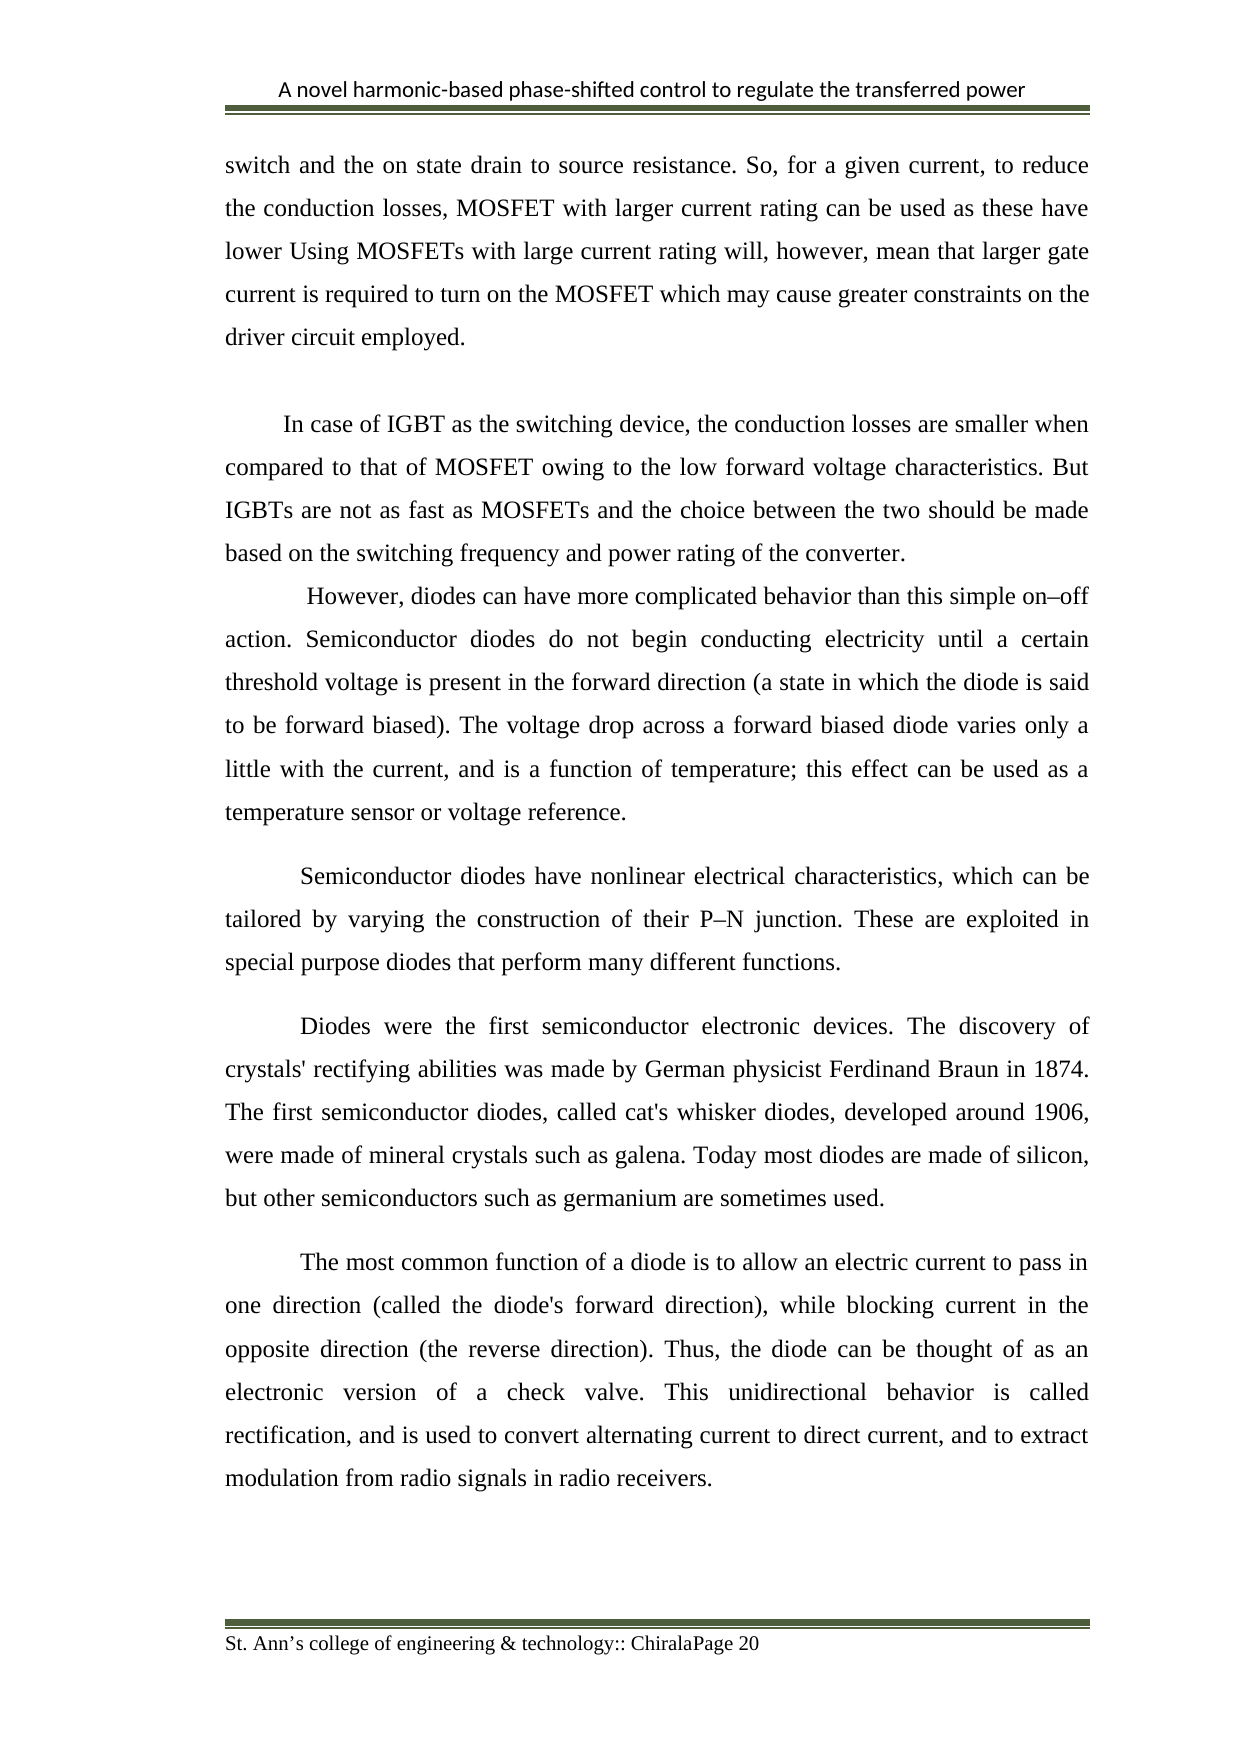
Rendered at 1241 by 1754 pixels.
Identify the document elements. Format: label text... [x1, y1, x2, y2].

text Semiconductor diodes have nonlinear electrical characteristics, which can be tailored by varying the construction of their P–N junction. These are exploited in special purpose diodes that perform many different functions. [225, 861, 1090, 976]
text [225, 150, 1090, 351]
text Diodes were the first semiconductor electronic devices. The discovery of crystals' rectifying abilities was made by German physicist Ferdinand Braun in 1874. The first semiconductor diodes, called cat's whisker diodes, developed around 1906, were made of mineral crystals such as galena. Today most diodes are made of silicon, but other semiconductors such as germanium are sometimes used. [225, 1011, 1090, 1212]
text The most common function of a diode is to allow an electric current to pass in one direction (called the diode's forward direction), while blocking current in the opposite direction (the reverse direction). Thus, the diode can be thought of as an electronic version of a check valve. This unidirectional behavior is called rectification, and is used to convert alternating current to direct current, and to extract modulation from radio signals in radio receivers. [225, 1247, 1090, 1492]
text In case of IGBT as the switching device, the conduction losses are smaller when compared to that of MOSFET owing to the low forward voltage characteristics. But IGBTs are not as fast as MOSFETs and the choice between the two should be made based on the switching frequency and power rating of the converter. [225, 409, 1090, 567]
text However, diodes can have more complicated behavior than this simple on–off action. Semiconductor diodes do not begin conducting electricity until a certain threshold voltage is present in the forward direction (a state in which the diode is said to be forward biased). The voltage drop across a forward biased diode varies only a little with the current, and is a function of temperature; this effect can be used as a temperature sensor or voltage reference. [225, 581, 1090, 826]
